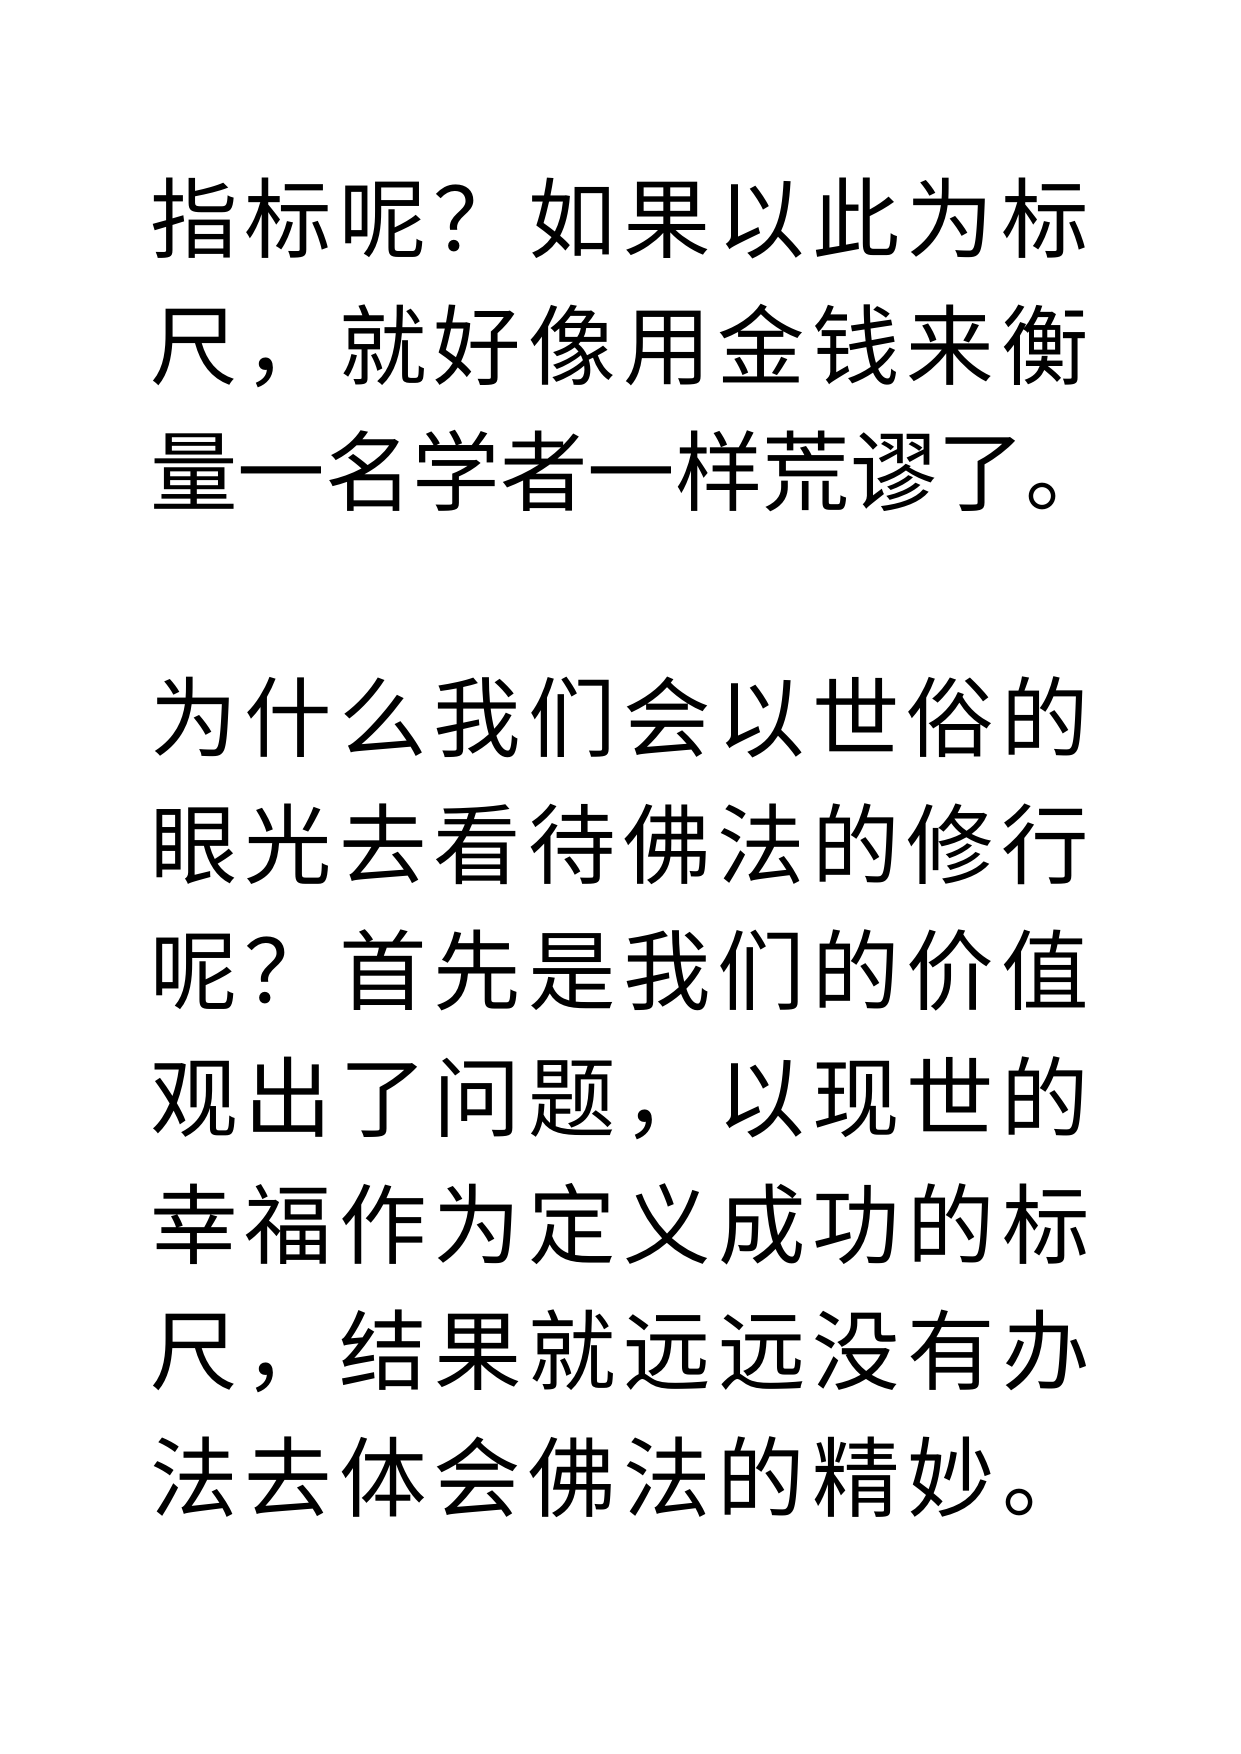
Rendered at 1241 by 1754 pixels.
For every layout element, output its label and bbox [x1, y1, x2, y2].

text [150, 649, 1090, 1536]
text [150, 150, 1090, 530]
